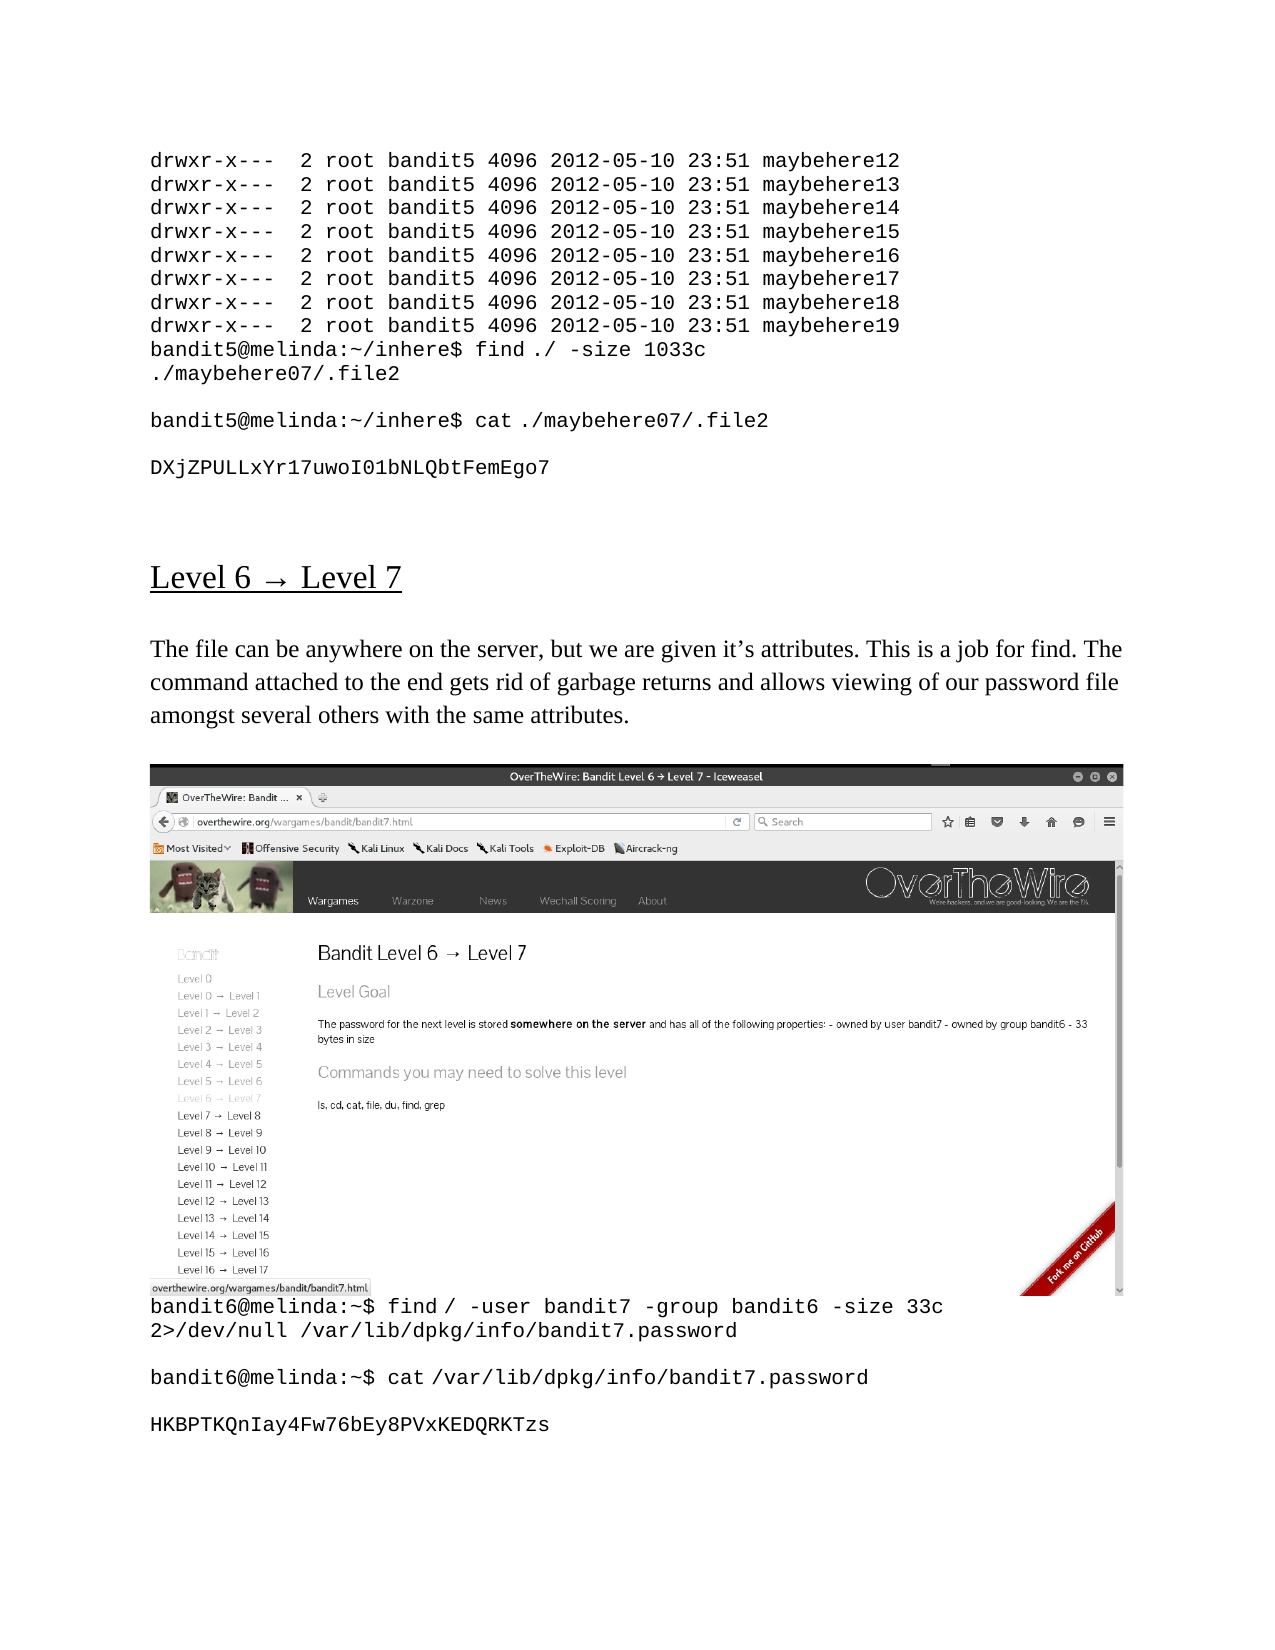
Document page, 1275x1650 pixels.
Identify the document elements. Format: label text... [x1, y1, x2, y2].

text Level 6 → Level 7 [150, 558, 1125, 596]
text bandit6@melinda:~$ cat /var/lib/dpkg/info/bandit7.password [150, 1367, 1125, 1391]
picture [149, 764, 1124, 1296]
text drwxr-x--- 2 root bandit5 4096 2012-05-10 23:51 maybehere16 [150, 244, 1125, 268]
text drwxr-x--- 2 root bandit5 4096 2012-05-10 23:51 maybehere19 [150, 316, 1125, 339]
text drwxr-x--- 2 root bandit5 4096 2012-05-10 23:51 maybehere12 [150, 150, 1125, 174]
text drwxr-x--- 2 root bandit5 4096 2012-05-10 23:51 maybehere13 [150, 174, 1125, 197]
text drwxr-x--- 2 root bandit5 4096 2012-05-10 23:51 maybehere17 [150, 268, 1125, 292]
text HKBPTKQnIay4Fw76bEy8PVxKEDQRKTzs [150, 1414, 1125, 1438]
text drwxr-x--- 2 root bandit5 4096 2012-05-10 23:51 maybehere14 [150, 197, 1125, 221]
text DXjZPULLxYr17uwoI01bNLQbtFemEgo7 [150, 457, 1125, 481]
text bandit5@melinda:~/inhere$ cat ./maybehere07/.file2 [150, 410, 1125, 434]
text bandit5@melinda:~/inhere$ find ./ -size 1033c [150, 339, 1125, 363]
text drwxr-x--- 2 root bandit5 4096 2012-05-10 23:51 maybehere18 [150, 292, 1125, 316]
text ./maybehere07/.file2 [150, 363, 1125, 386]
text drwxr-x--- 2 root bandit5 4096 2012-05-10 23:51 maybehere15 [150, 221, 1125, 244]
text The file can be anywhere on the server, but we are given it’s attributes. This is a job for find. The command attached to the end gets rid of garbage returns and allows viewing of our password file amongst several others with the same attributes. [150, 634, 1125, 729]
